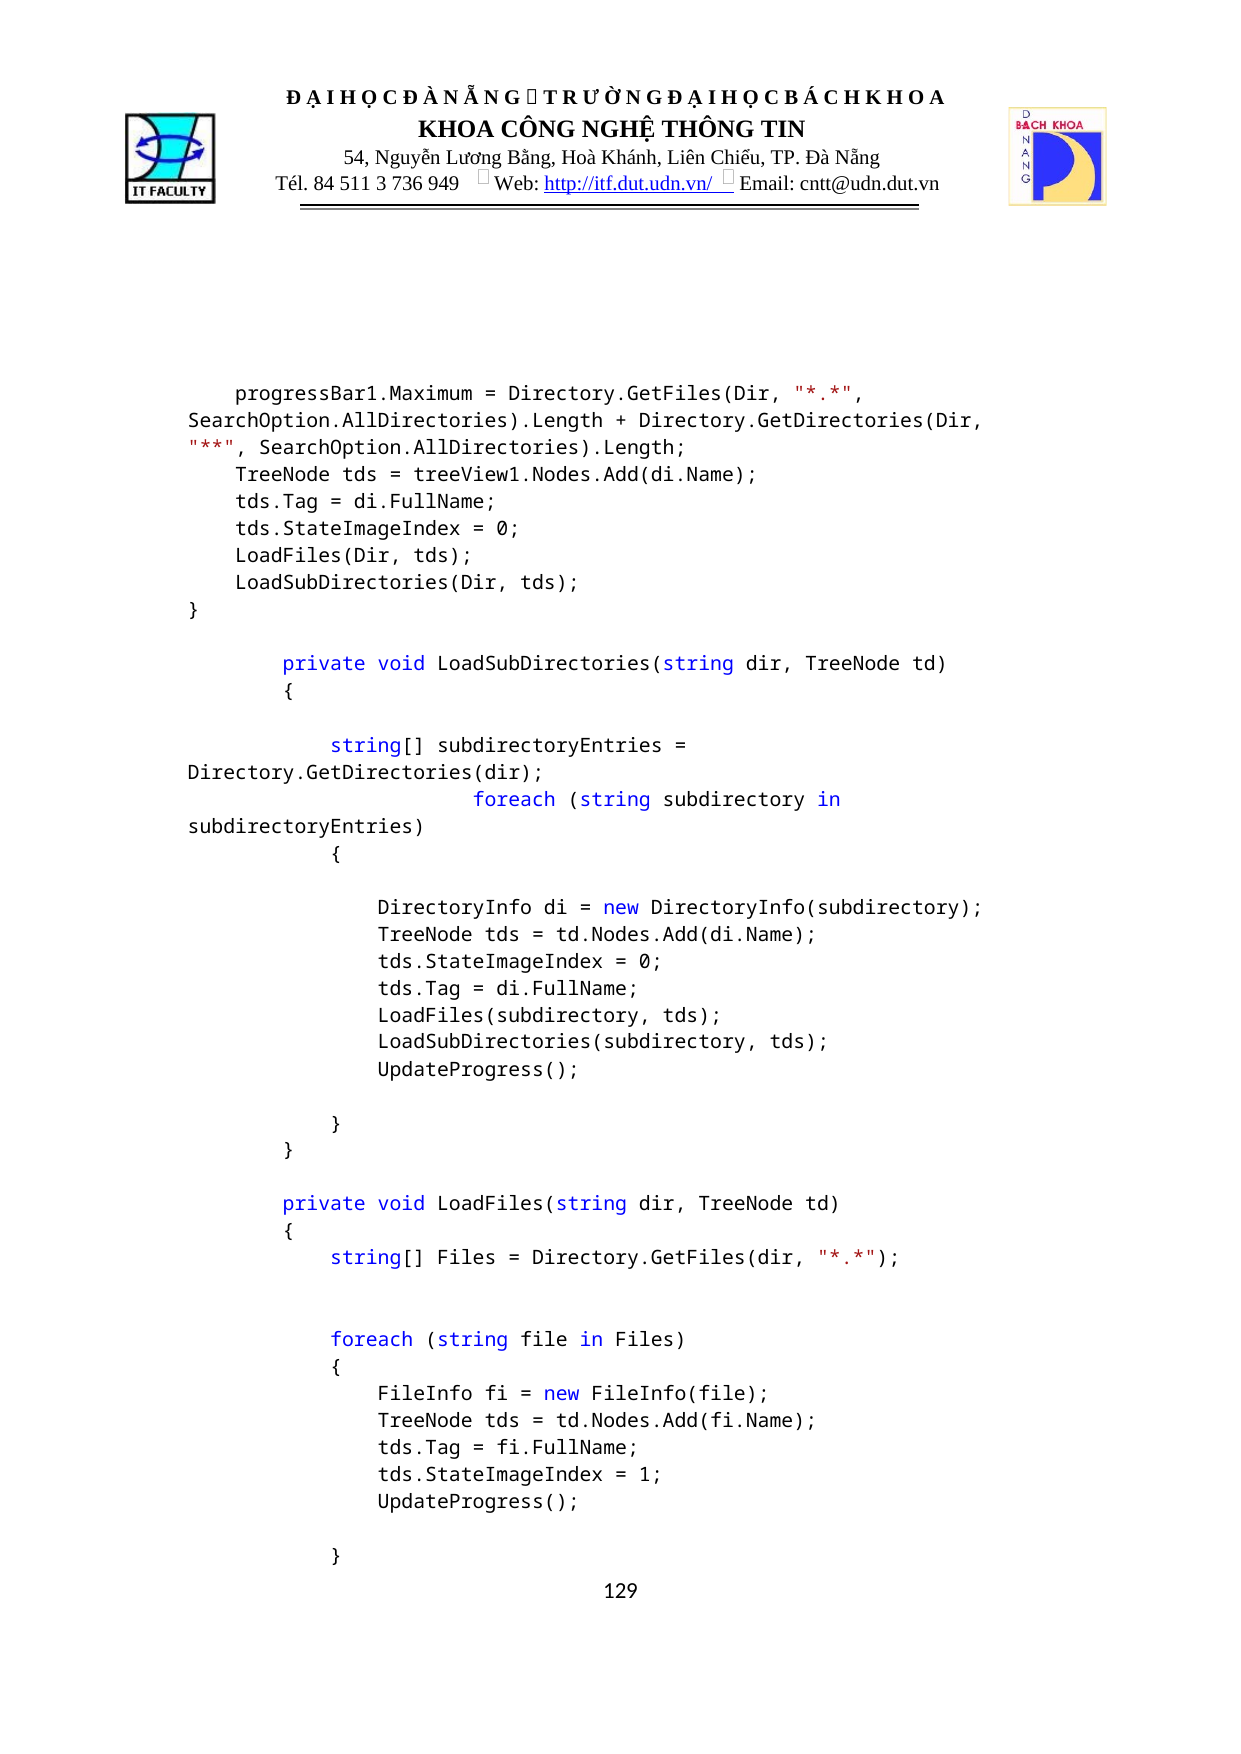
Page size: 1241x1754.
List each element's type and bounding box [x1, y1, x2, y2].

picture [124, 112, 217, 205]
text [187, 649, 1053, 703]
picture [475, 164, 508, 188]
picture [720, 164, 753, 188]
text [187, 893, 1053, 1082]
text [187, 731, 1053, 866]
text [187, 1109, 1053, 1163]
picture [1008, 107, 1107, 206]
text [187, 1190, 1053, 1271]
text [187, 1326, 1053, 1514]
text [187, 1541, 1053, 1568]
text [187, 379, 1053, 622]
